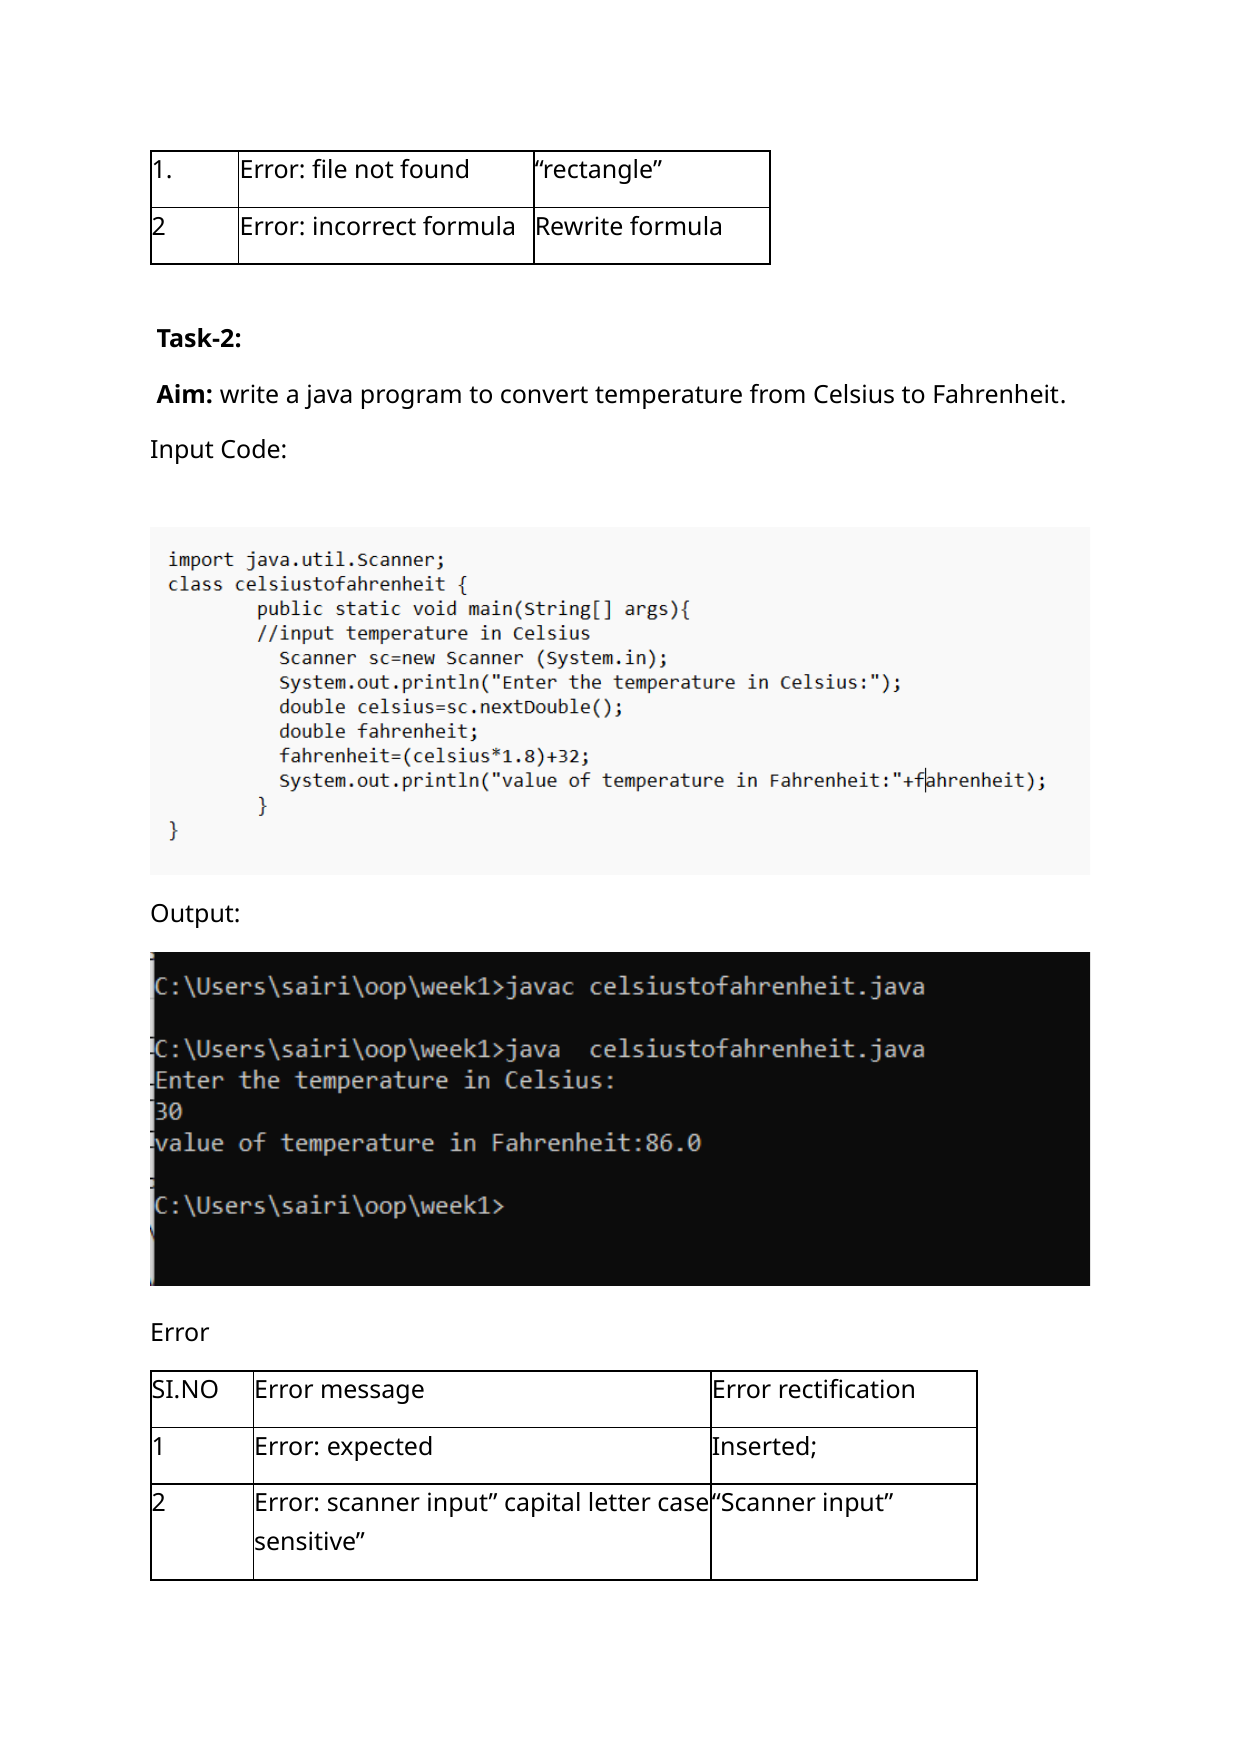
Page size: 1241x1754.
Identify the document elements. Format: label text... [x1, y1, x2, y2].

text Error [150, 1314, 1090, 1348]
table_header Error message [254, 1372, 710, 1427]
table_cell Error: expected [254, 1428, 710, 1483]
table_cell “Scanner input” [712, 1485, 976, 1579]
table_cell 1. [152, 152, 238, 207]
text Aim: write a java program to convert temperature from Celsius to Fahrenheit. [150, 376, 1090, 410]
table_cell Inserted; [712, 1428, 976, 1483]
text Input Code: [150, 432, 1090, 466]
table_header SI.NO [152, 1372, 253, 1427]
table_header Error rectification [712, 1372, 976, 1427]
picture [150, 952, 1091, 1286]
table_cell 1 [152, 1428, 253, 1483]
table_cell “rectangle” [535, 152, 769, 207]
table_cell Error: incorrect formula [239, 208, 533, 263]
table_cell Rewrite formula [535, 208, 769, 263]
table_cell 2 [152, 208, 238, 263]
table_cell 2 [152, 1485, 253, 1579]
table_cell Error: scanner input” capital letter case sensitive” [254, 1485, 710, 1579]
picture [150, 527, 1091, 875]
table_cell Error: file not found [239, 152, 533, 207]
text Output: [150, 896, 1090, 930]
text Task-2: [150, 321, 1090, 354]
